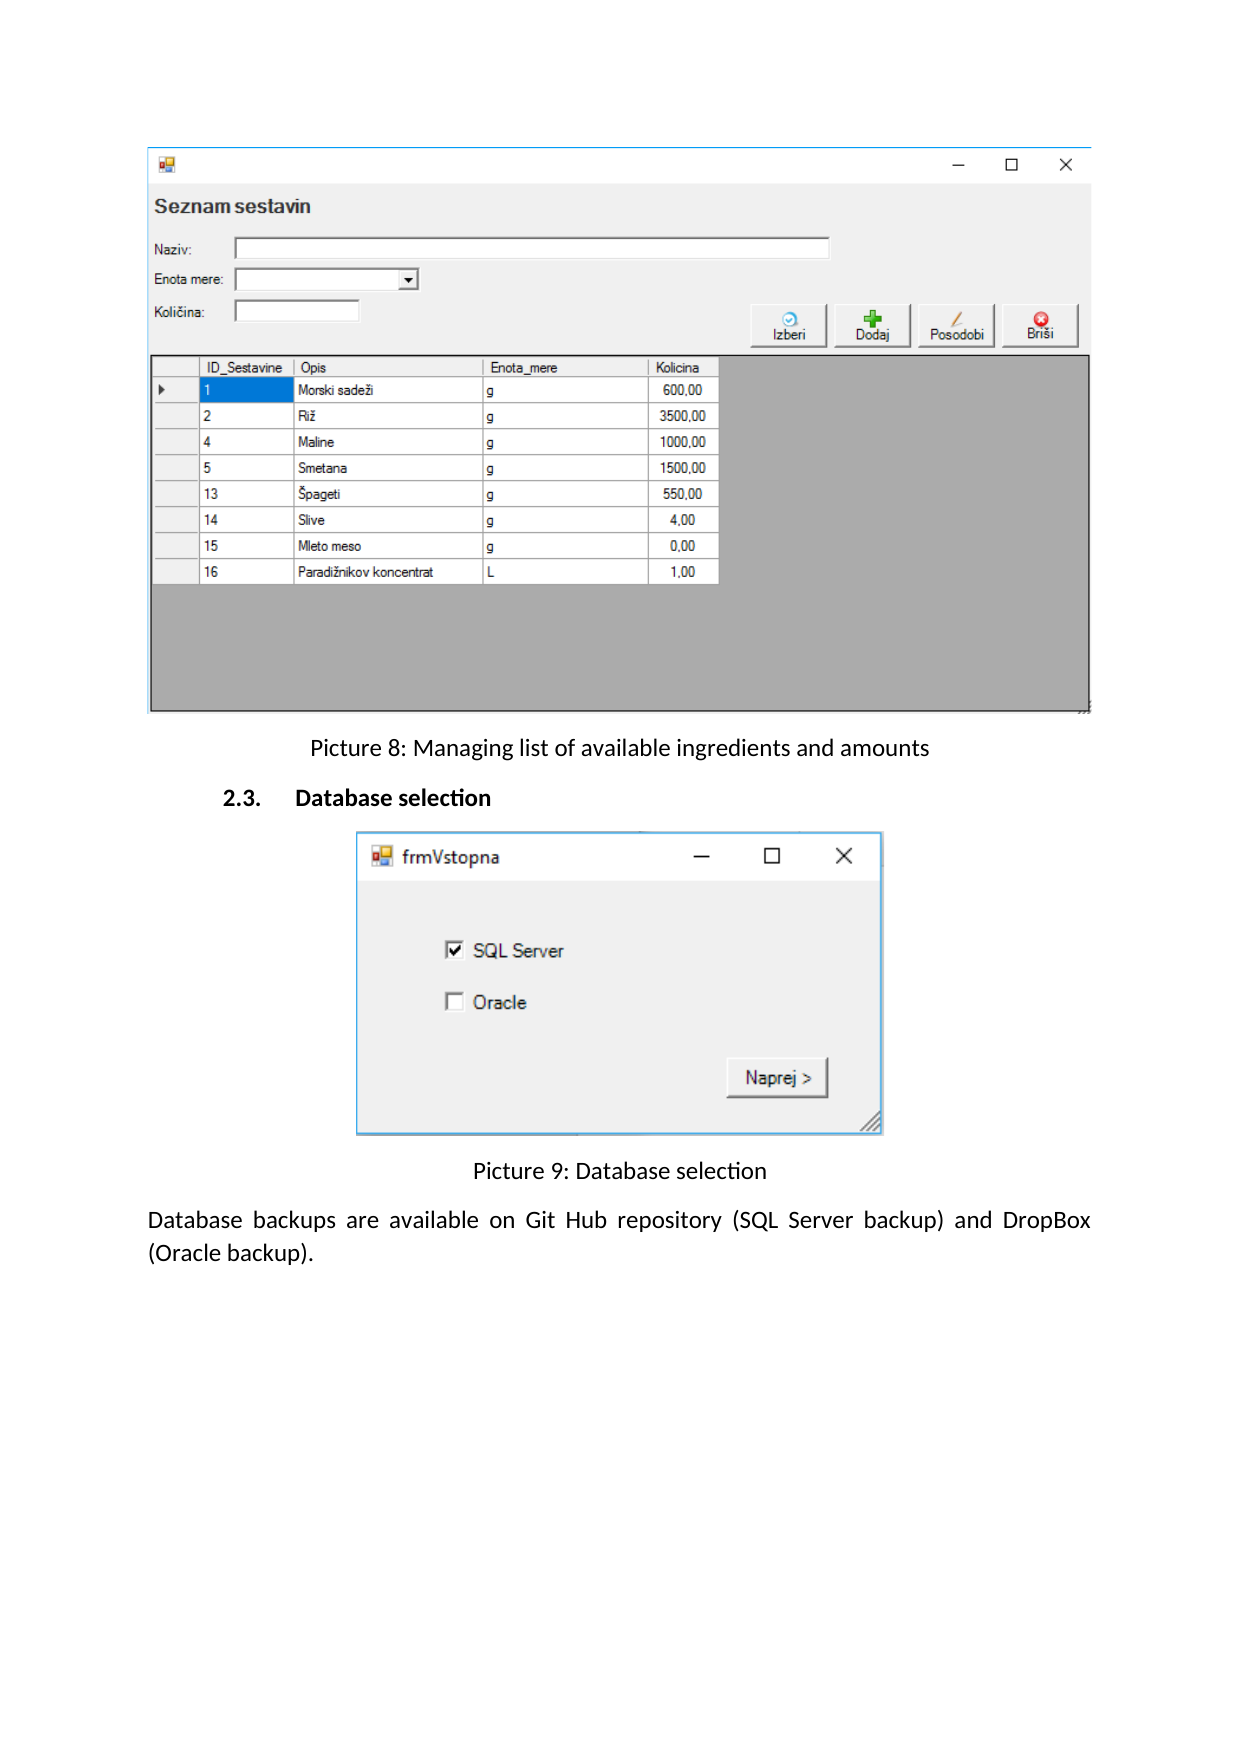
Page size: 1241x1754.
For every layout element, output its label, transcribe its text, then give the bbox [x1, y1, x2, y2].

text Picture 8: Managing list of available ingredients and amounts [148, 732, 1093, 763]
picture [356, 831, 885, 1136]
text Picture 9: Database selection [148, 1155, 1093, 1185]
text Database backups are available on Git Hub repository (SQL Server backup) and DropBox (Oracle backup). [148, 1204, 1093, 1268]
list Database selection [223, 782, 1093, 812]
picture [147, 147, 1092, 714]
